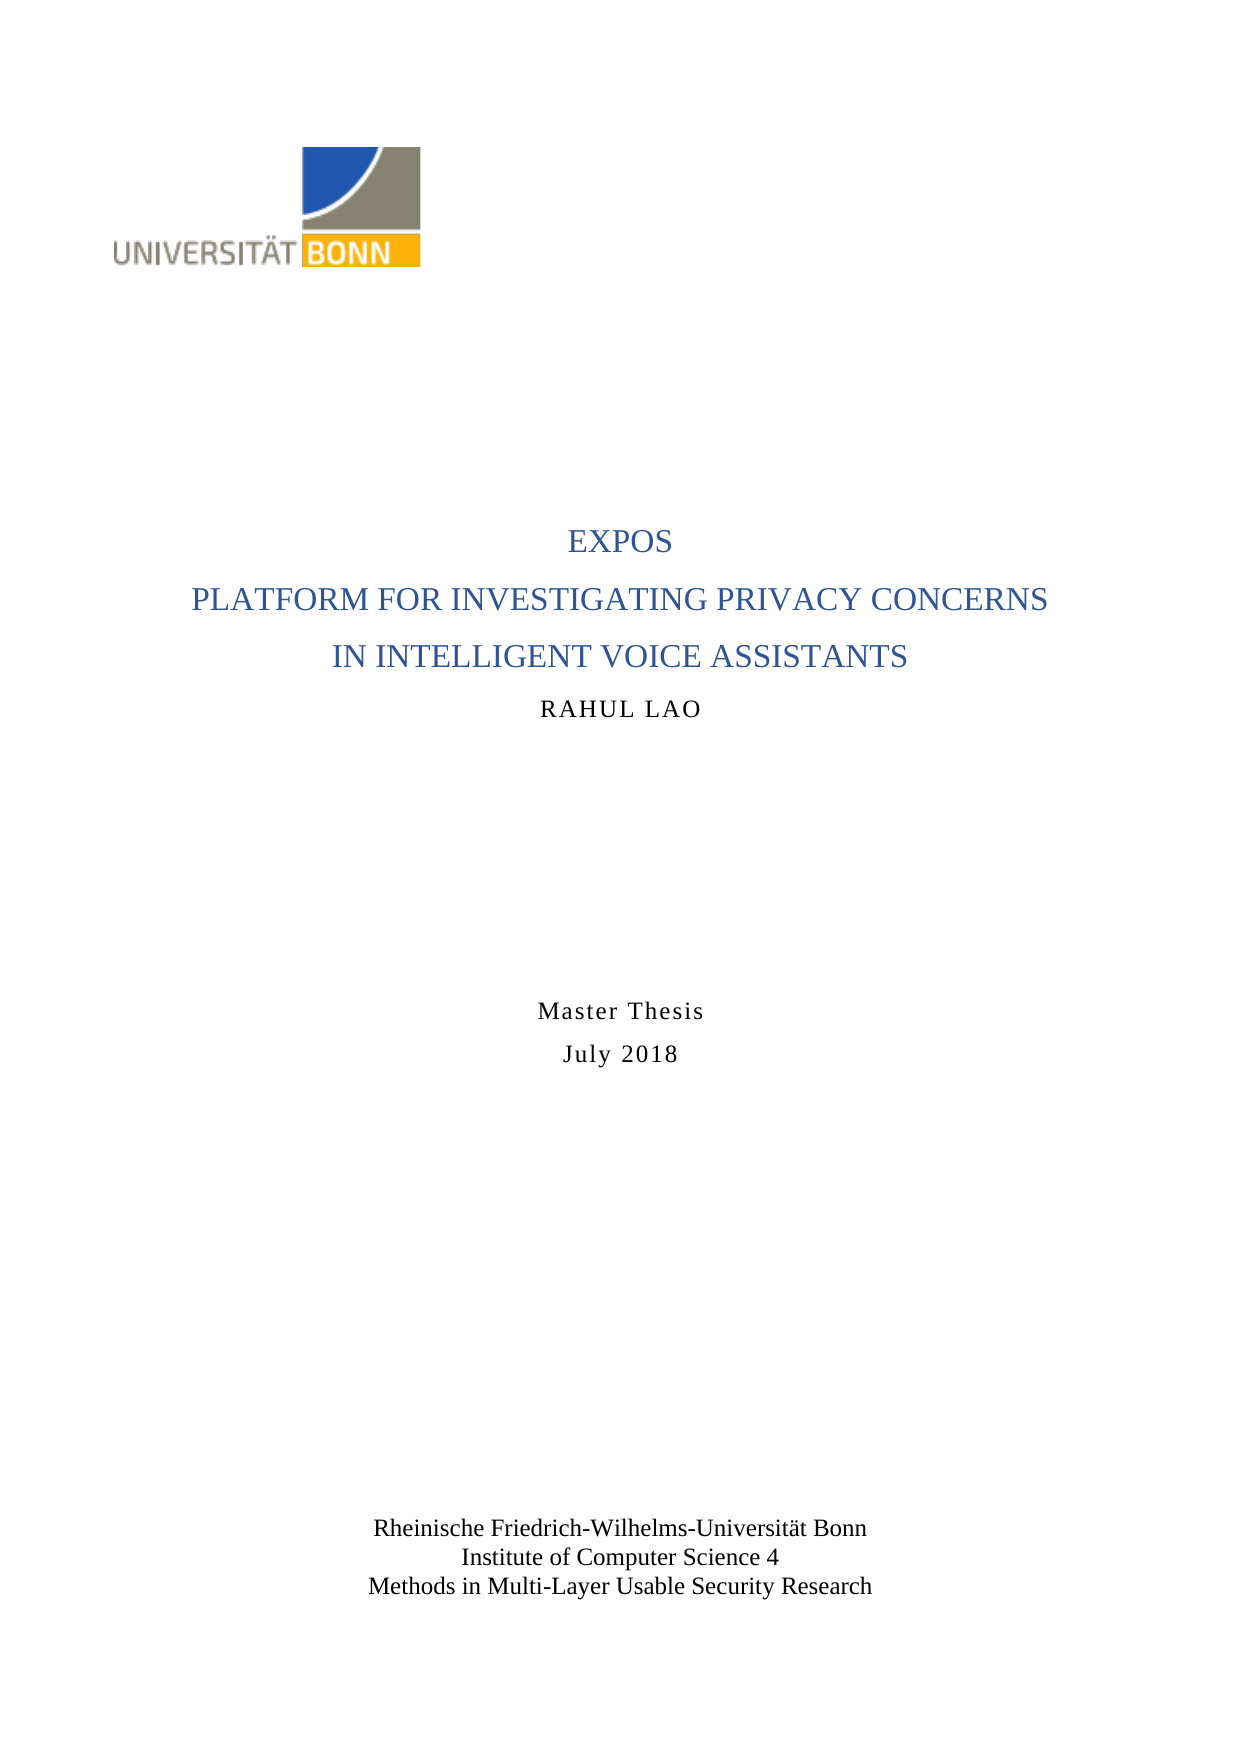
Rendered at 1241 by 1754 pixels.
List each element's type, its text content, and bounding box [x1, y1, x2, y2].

text Rheinische Friedrich-Wilhelms-Universität Bonn [177, 1513, 1063, 1542]
text PLATFORM FOR INVESTIGATING PRIVACY CONCERNS IN INTELLIGENT VOICE ASSISTANTS [177, 579, 1063, 675]
text Master Thesis [177, 996, 1063, 1024]
text Institute of Computer Science 4 [177, 1542, 1063, 1571]
text Methods in Multi-Layer Usable Security Research [177, 1571, 1063, 1599]
text EXPOS [177, 521, 1063, 560]
text July 2018 [177, 1039, 1063, 1068]
text RAHUL LAO [177, 694, 1063, 723]
